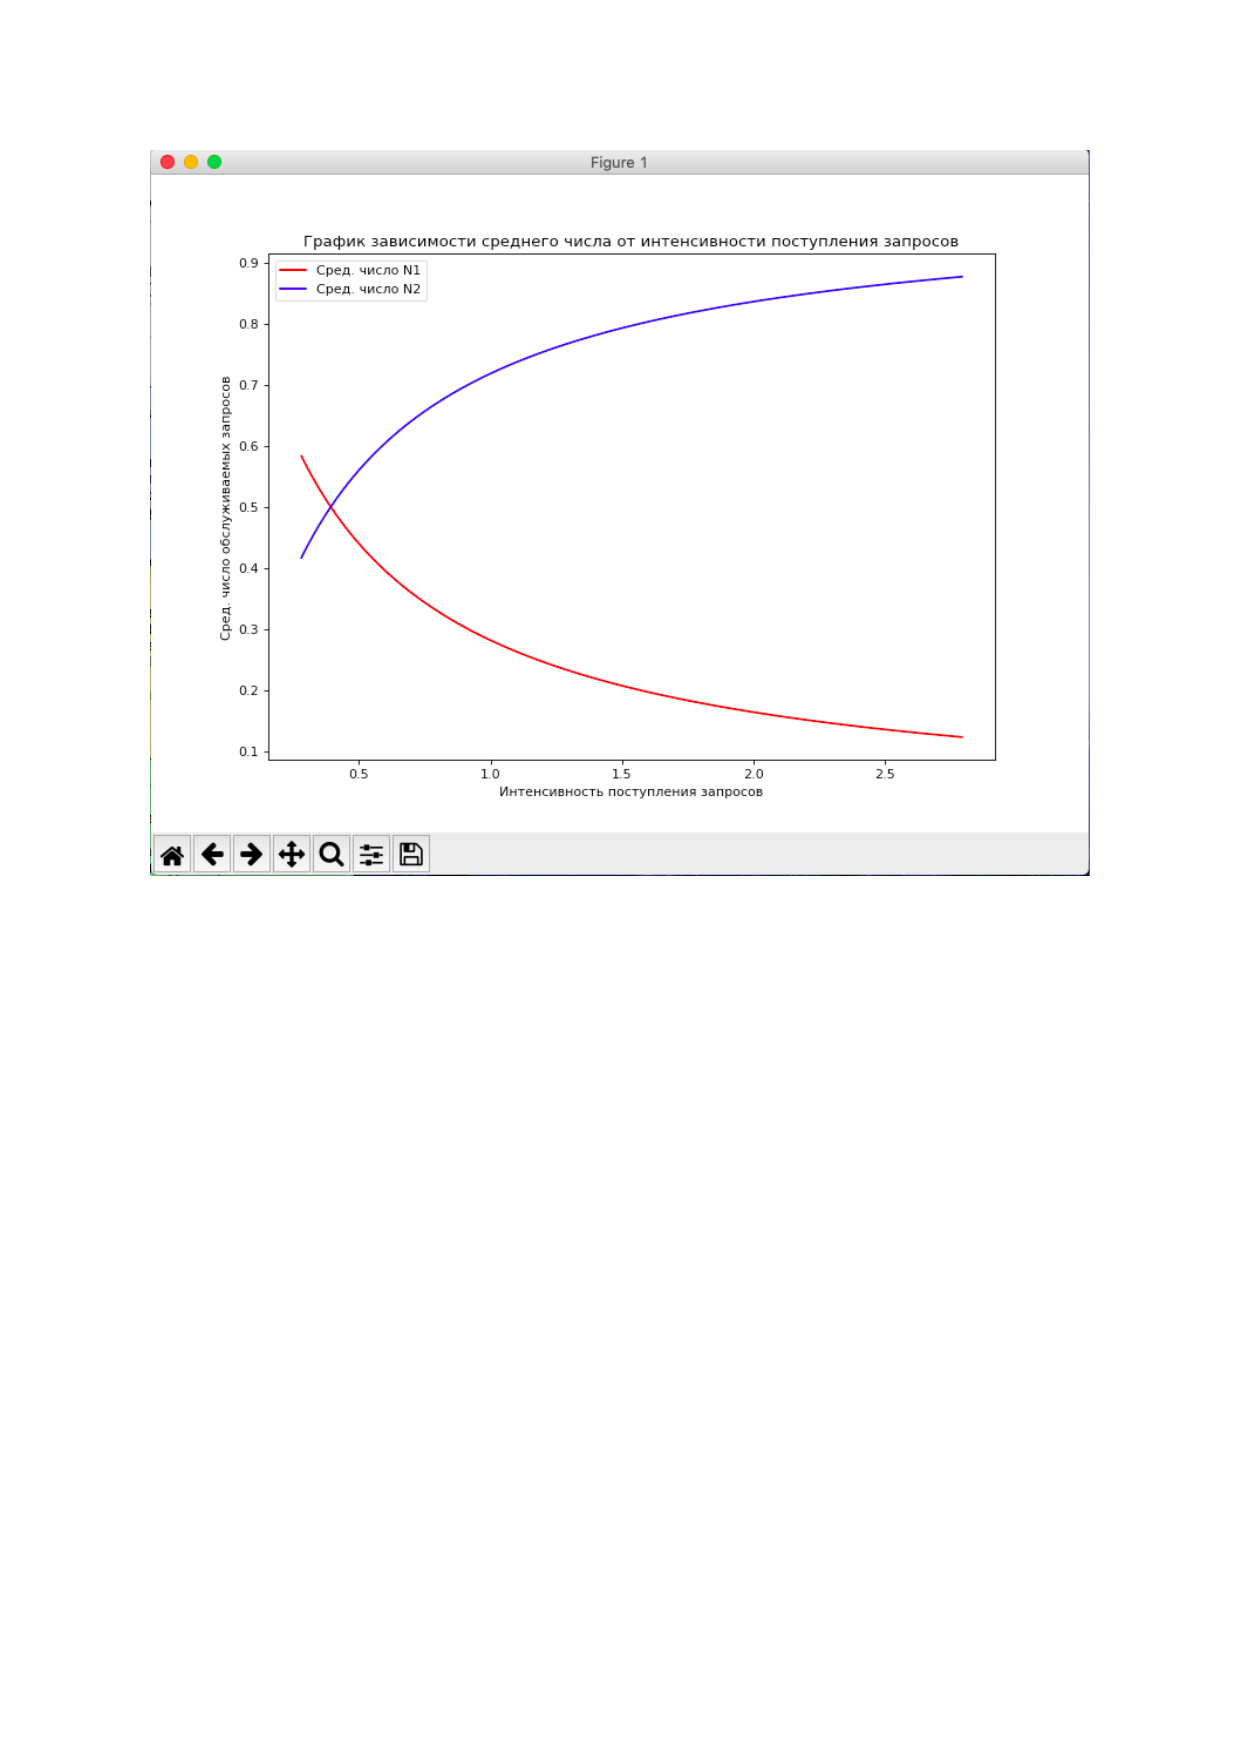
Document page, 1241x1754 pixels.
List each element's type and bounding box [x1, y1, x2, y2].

picture [150, 150, 1090, 876]
